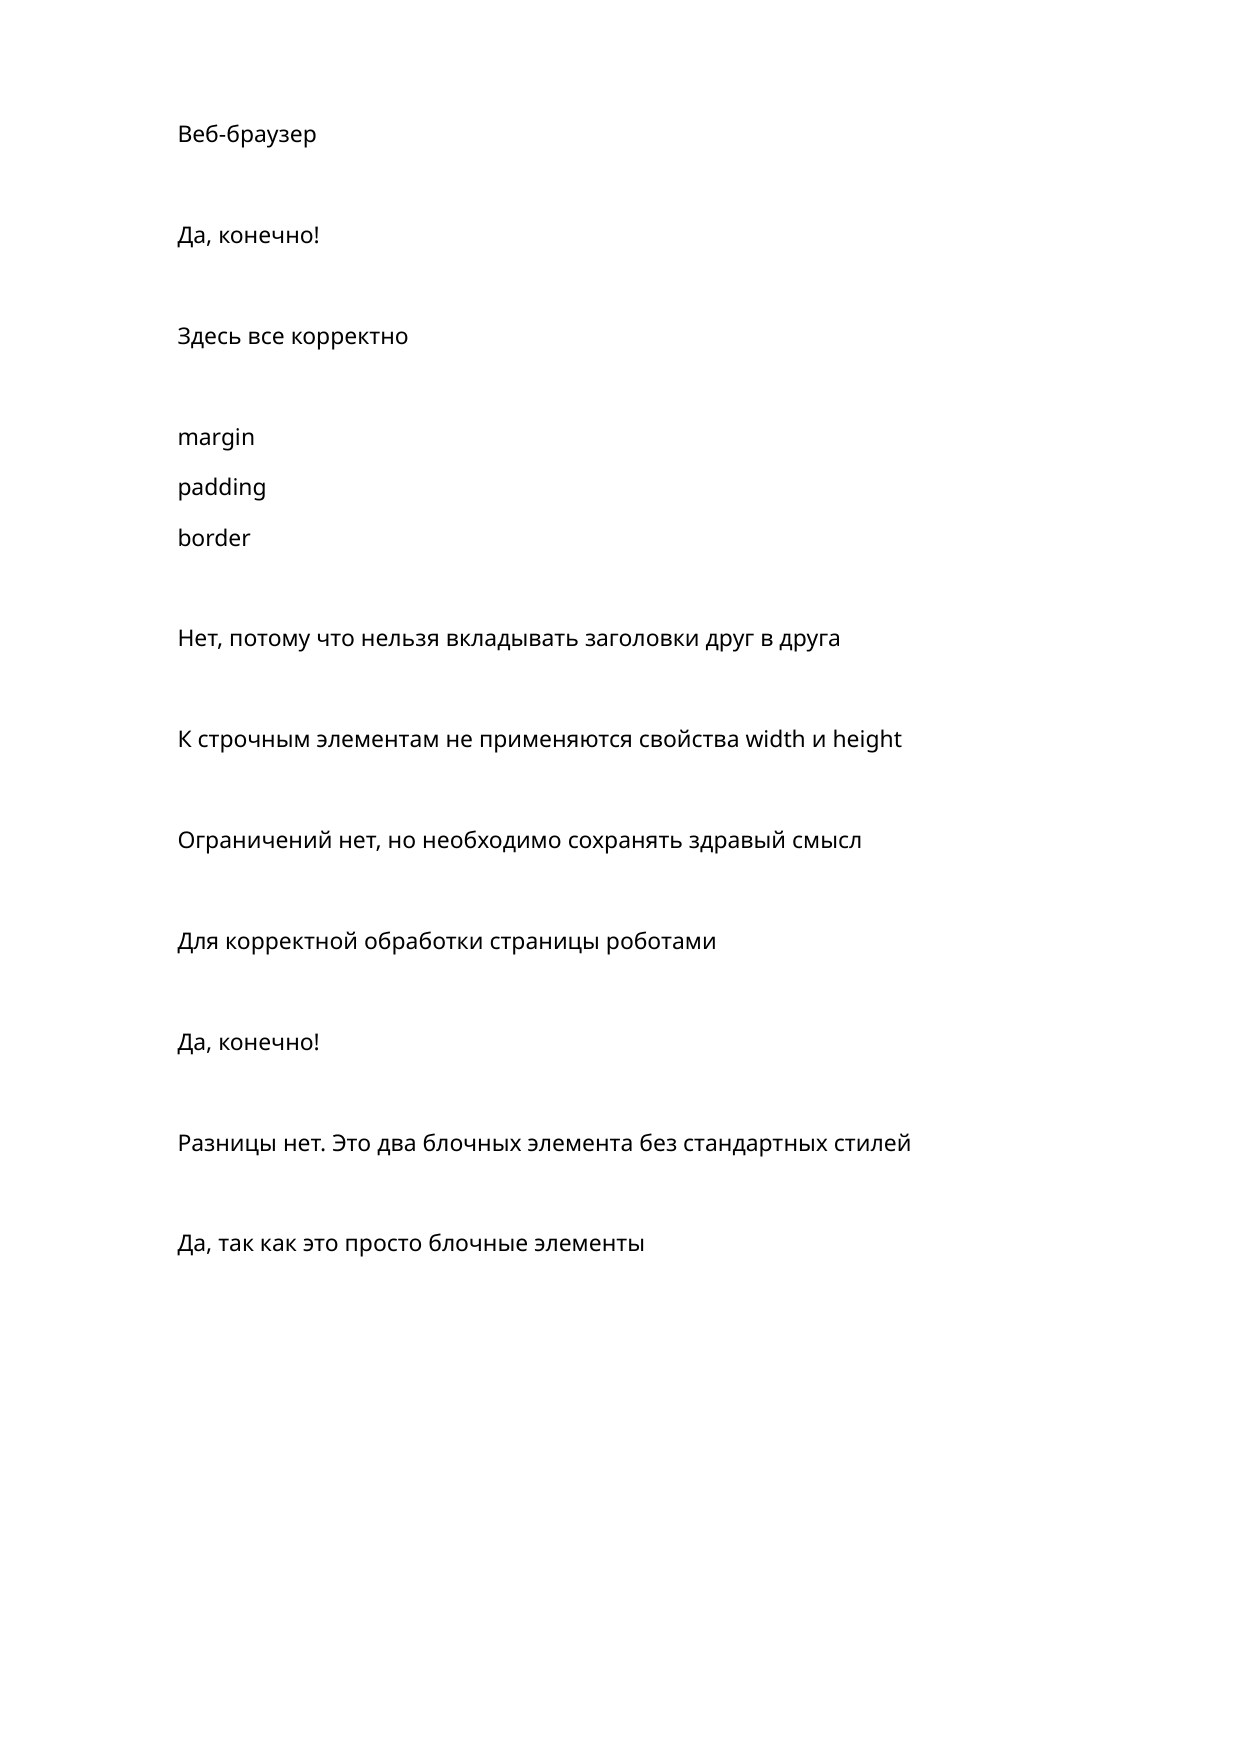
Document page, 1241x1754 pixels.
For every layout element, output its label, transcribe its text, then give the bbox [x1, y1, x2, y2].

text Разницы нет. Это два блочных элемента без стандартных стилей [177, 1126, 1152, 1158]
text Здесь все корректно [177, 320, 1152, 351]
text border [177, 521, 1152, 553]
text Да, так как это просто блочные элементы [177, 1227, 1152, 1258]
text padding [177, 471, 1152, 502]
text Да, конечно! [177, 219, 1152, 250]
text К строчным элементам не применяются свойства width и height [177, 723, 1152, 754]
text Веб-браузер [177, 118, 1152, 149]
text margin [177, 421, 1152, 452]
text Да, конечно! [177, 1026, 1152, 1057]
text Ограничений нет, но необходимо сохранять здравый смысл [177, 824, 1152, 855]
text Для корректной обработки страницы роботами [177, 925, 1152, 956]
text Нет, потому что нельзя вкладывать заголовки друг в друга [177, 622, 1152, 653]
